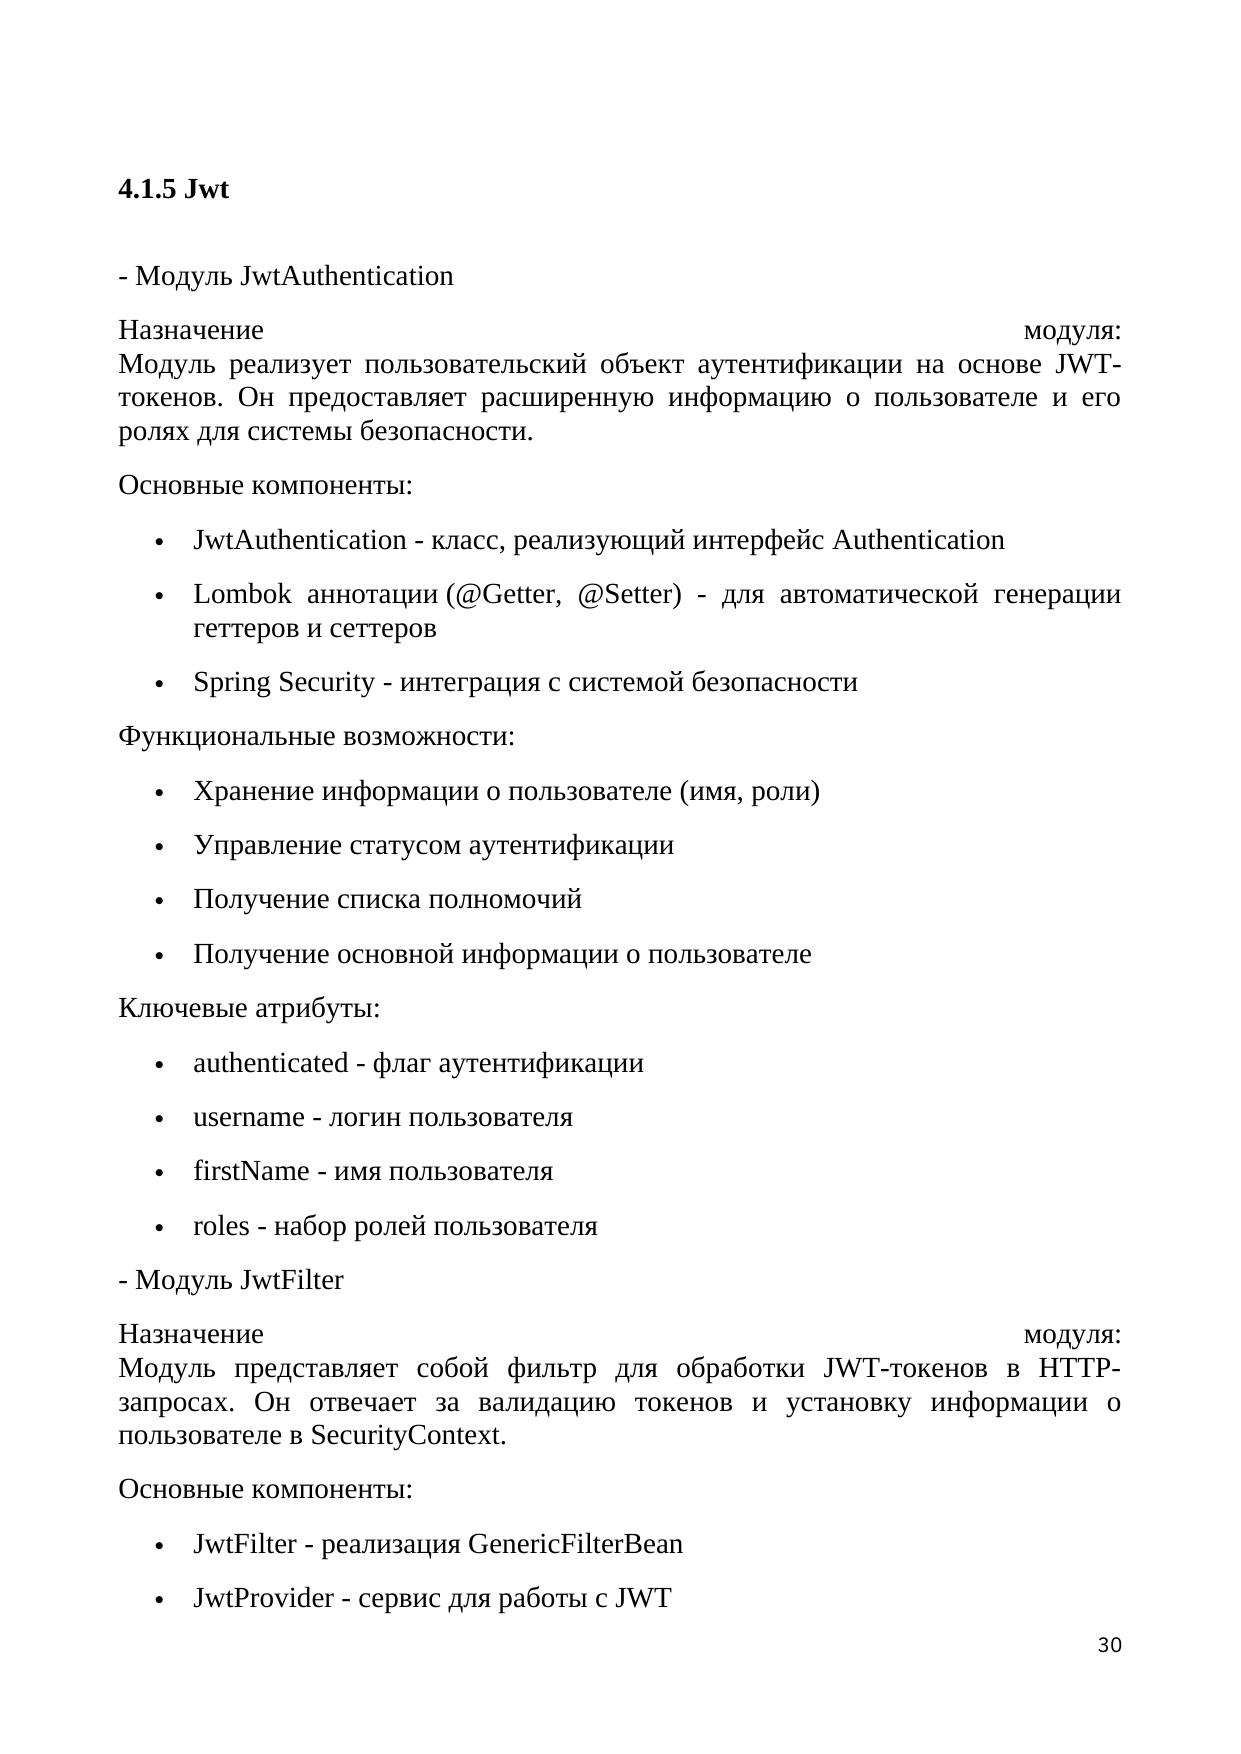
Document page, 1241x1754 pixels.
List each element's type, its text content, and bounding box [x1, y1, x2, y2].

list Получение основной информации о пользователе [156, 936, 1122, 969]
text Назначение модуля: Модуль реализует пользовательский объект аутентификации на основе JWT-токенов. Он предоставляет расширенную информацию о пользователе и его ролях для системы безопасности. [118, 312, 1122, 447]
list firstName - имя пользователя [156, 1153, 1122, 1187]
list JwtFilter - реализация GenericFilterBean [156, 1526, 1122, 1559]
text Основные компоненты: [118, 467, 1122, 501]
text Ключевые атрибуты: [118, 990, 1122, 1024]
subtitle 4.1.5 Jwt [118, 171, 1122, 205]
text Назначение модуля: Модуль представляет собой фильтр для обработки JWT-токенов в HTTP-запросах. Он отвечает за валидацию токенов и установку информации о пользователе в SecurityContext. [118, 1317, 1122, 1451]
text - Модуль JwtAuthentication [118, 258, 1122, 292]
list Spring Security - интеграция с системой безопасности [156, 664, 1122, 698]
list Получение списка полномочий [156, 882, 1122, 915]
text Функциональные возможности: [118, 718, 1122, 752]
list Управление статусом аутентификации [156, 827, 1122, 861]
list Lombok аннотации (@Getter, @Setter) - для автоматической генерации геттеров и сеттеров [156, 576, 1122, 643]
list username - логин пользователя [156, 1099, 1122, 1133]
list authenticated - флаг аутентификации [156, 1045, 1122, 1078]
text - Модуль JwtFilter [118, 1262, 1122, 1296]
list Хранение информации о пользователе (имя, роли) [156, 773, 1122, 806]
list roles - набор ролей пользователя [156, 1208, 1122, 1241]
list JwtAuthentication - класс, реализующий интерфейс Authentication [156, 522, 1122, 555]
text Основные компоненты: [118, 1472, 1122, 1505]
list JwtProvider - сервис для работы с JWT [156, 1580, 1122, 1614]
